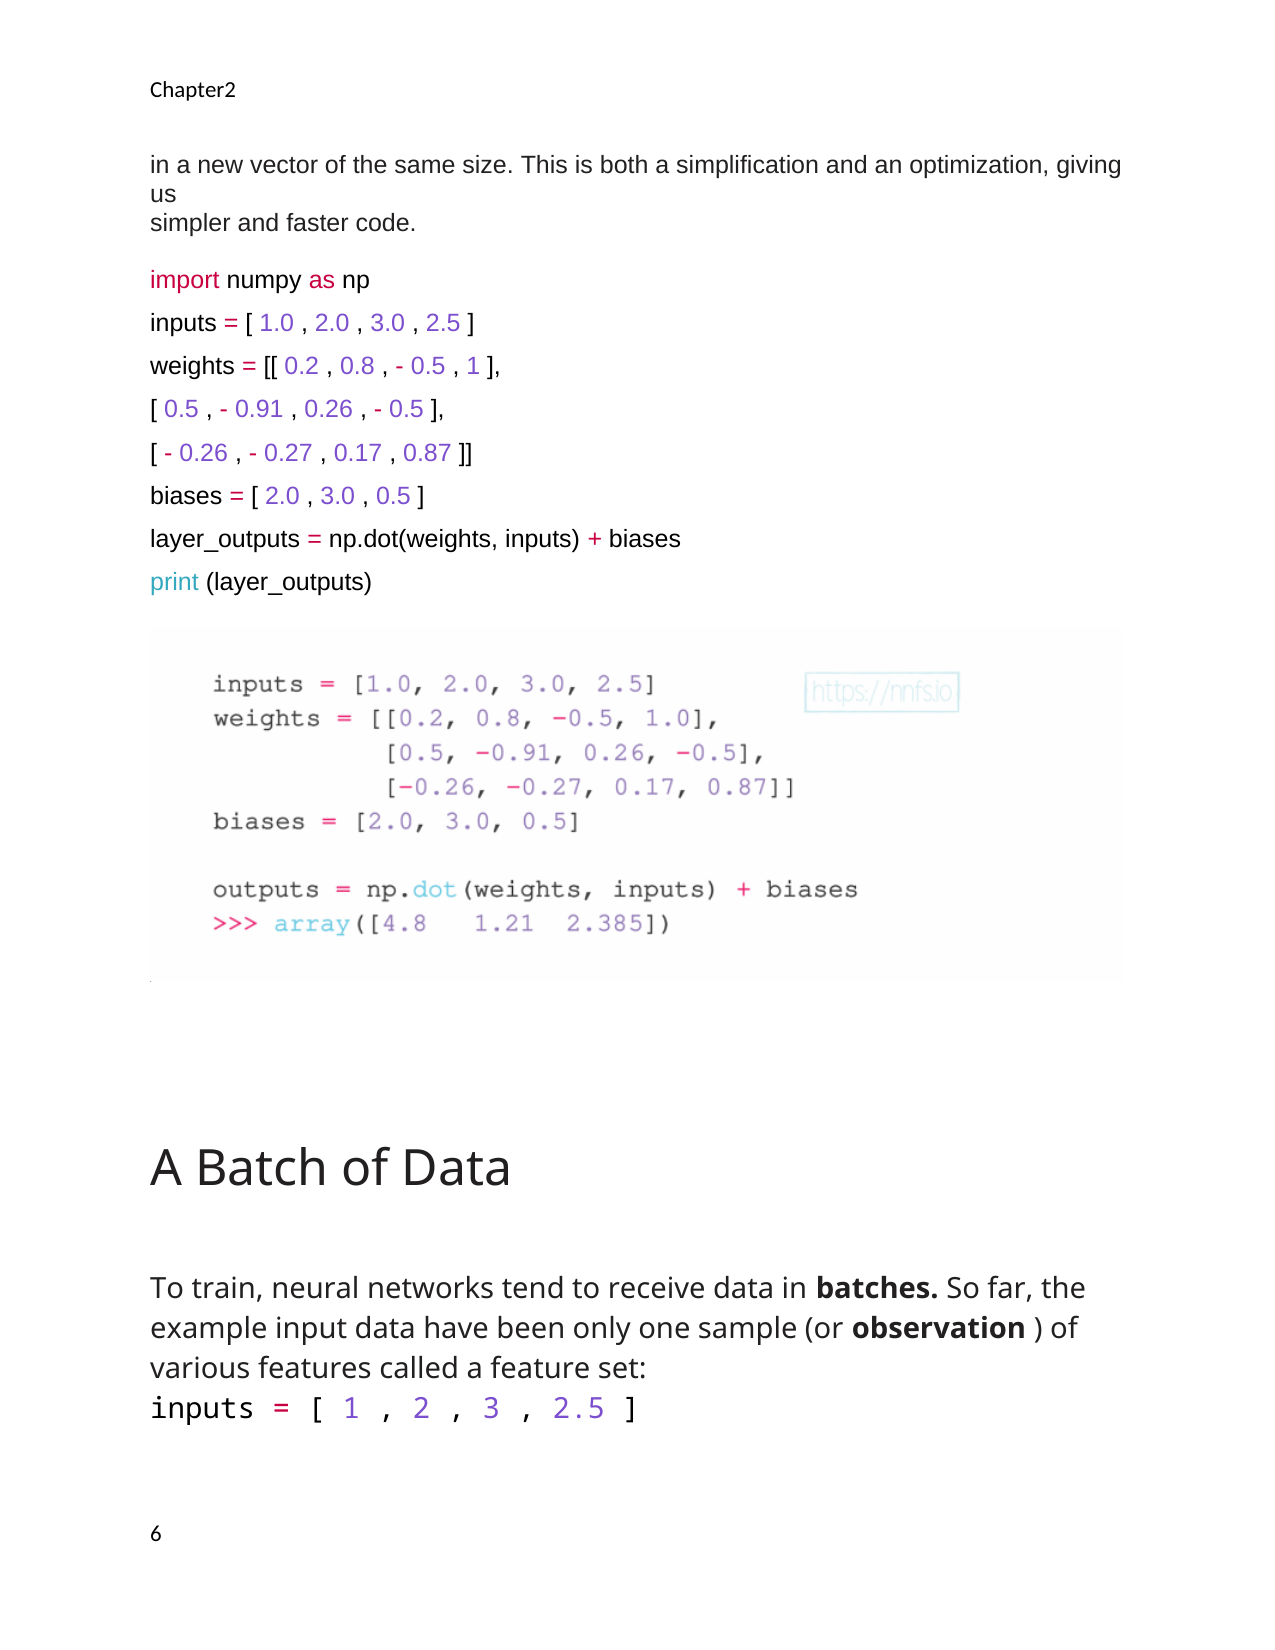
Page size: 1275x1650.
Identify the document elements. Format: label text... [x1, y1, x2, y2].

text [ 0.5 , - 0.91 , 0.26 , - 0.5 ], [150, 394, 1125, 423]
text simpler and faster code. [150, 207, 1125, 236]
text biases = [ 2.0 , 3.0 , 0.5 ] [150, 481, 1125, 509]
text print (layer_outputs) [150, 567, 1125, 596]
text To train, neural networks tend to receive data in batches. So far, the example input data have been only one sample (or observation ) of various features called a feature set: [150, 1268, 1125, 1387]
text import numpy as np [150, 265, 1125, 294]
text inputs = [ 1 , 2 , 3 , 2.5 ] [150, 1387, 1125, 1427]
text inputs = [ 1.0 , 2.0 , 3.0 , 2.5 ] [150, 308, 1125, 337]
text [ - 0.26 , - 0.27 , 0.17 , 0.87 ]] [150, 437, 1125, 466]
text A Batch of Data [150, 1132, 1125, 1200]
text in a new vector of the same size. This is both a simplification and an optimization, giving us [150, 150, 1125, 207]
text weights = [[ 0.2 , 0.8 , - 0.5 , 1 ], [150, 351, 1125, 380]
text layer_outputs = np.dot(weights, inputs) + biases [150, 524, 1125, 552]
